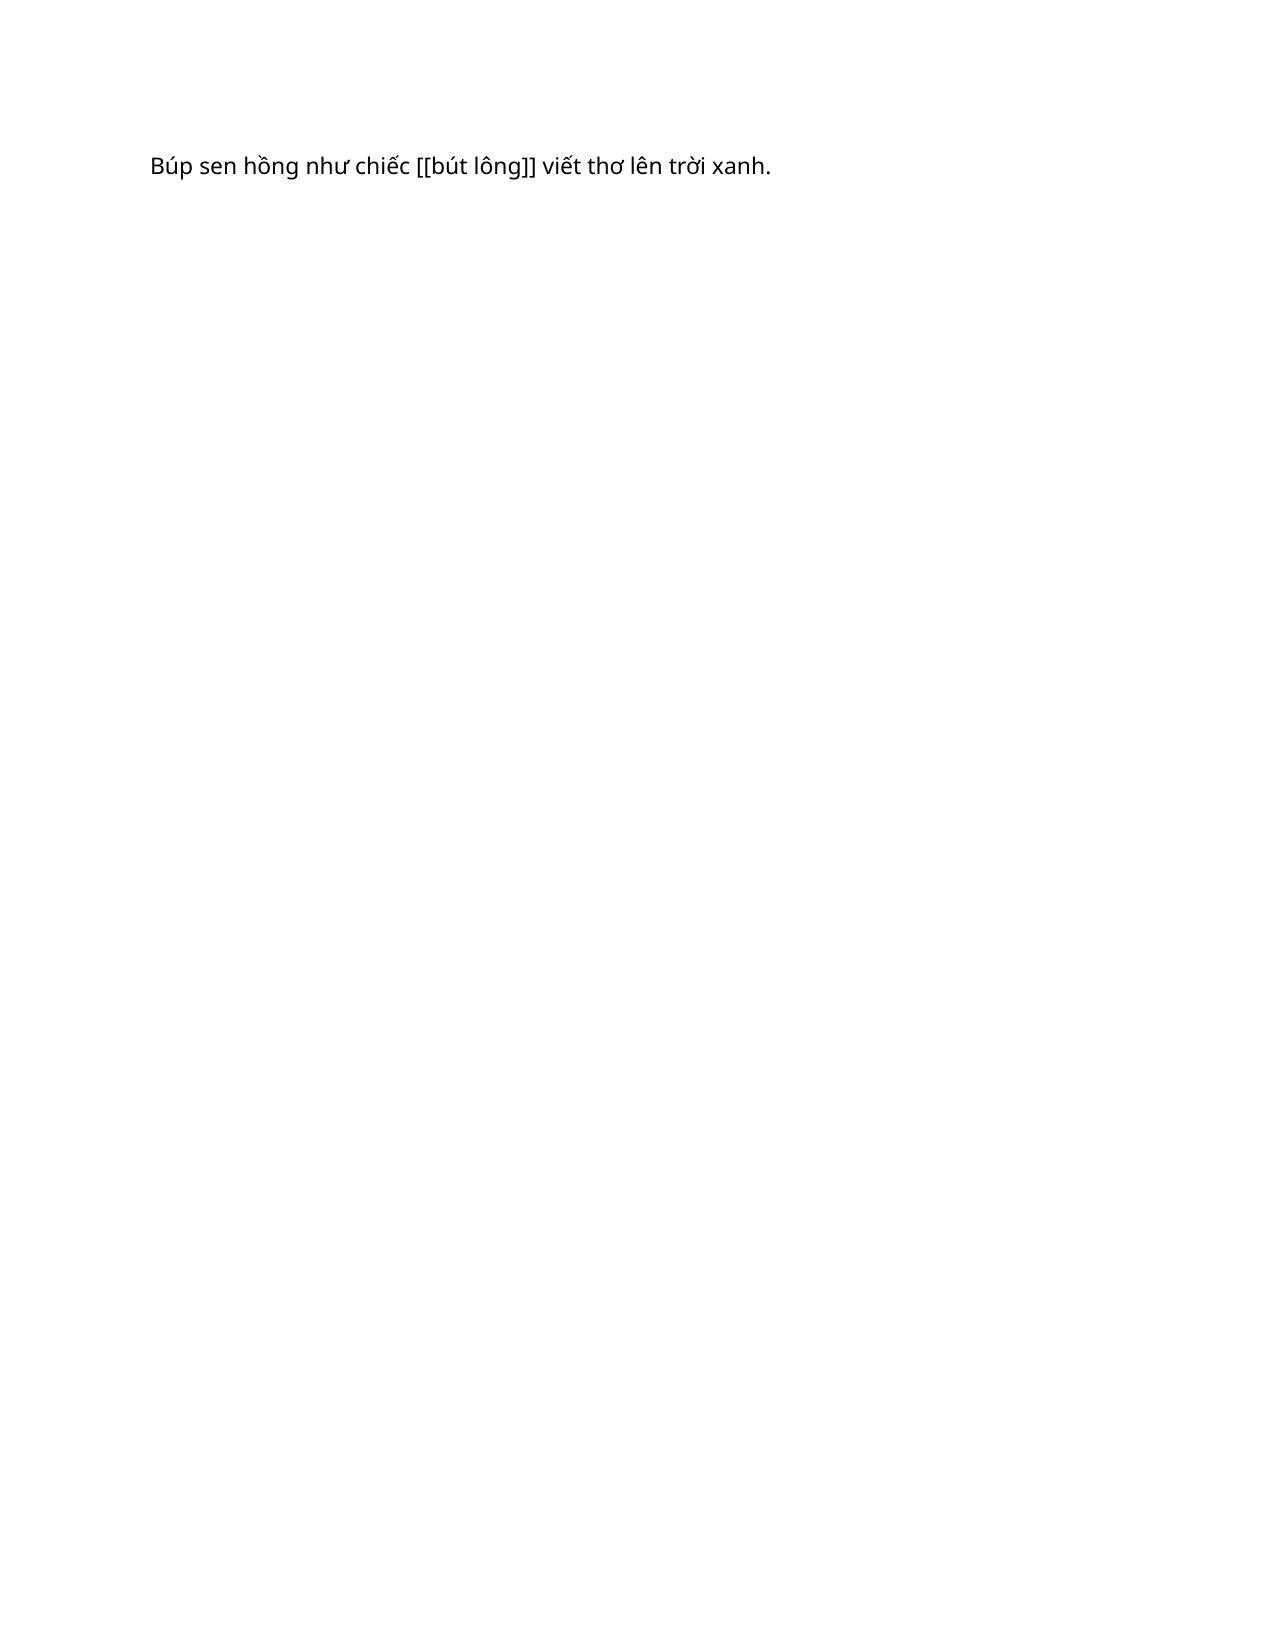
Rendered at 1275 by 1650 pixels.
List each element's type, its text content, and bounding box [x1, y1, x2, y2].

text Búp sen hồng như chiếc [[bút lông]] viết thơ lên trời xanh. [150, 150, 1125, 181]
